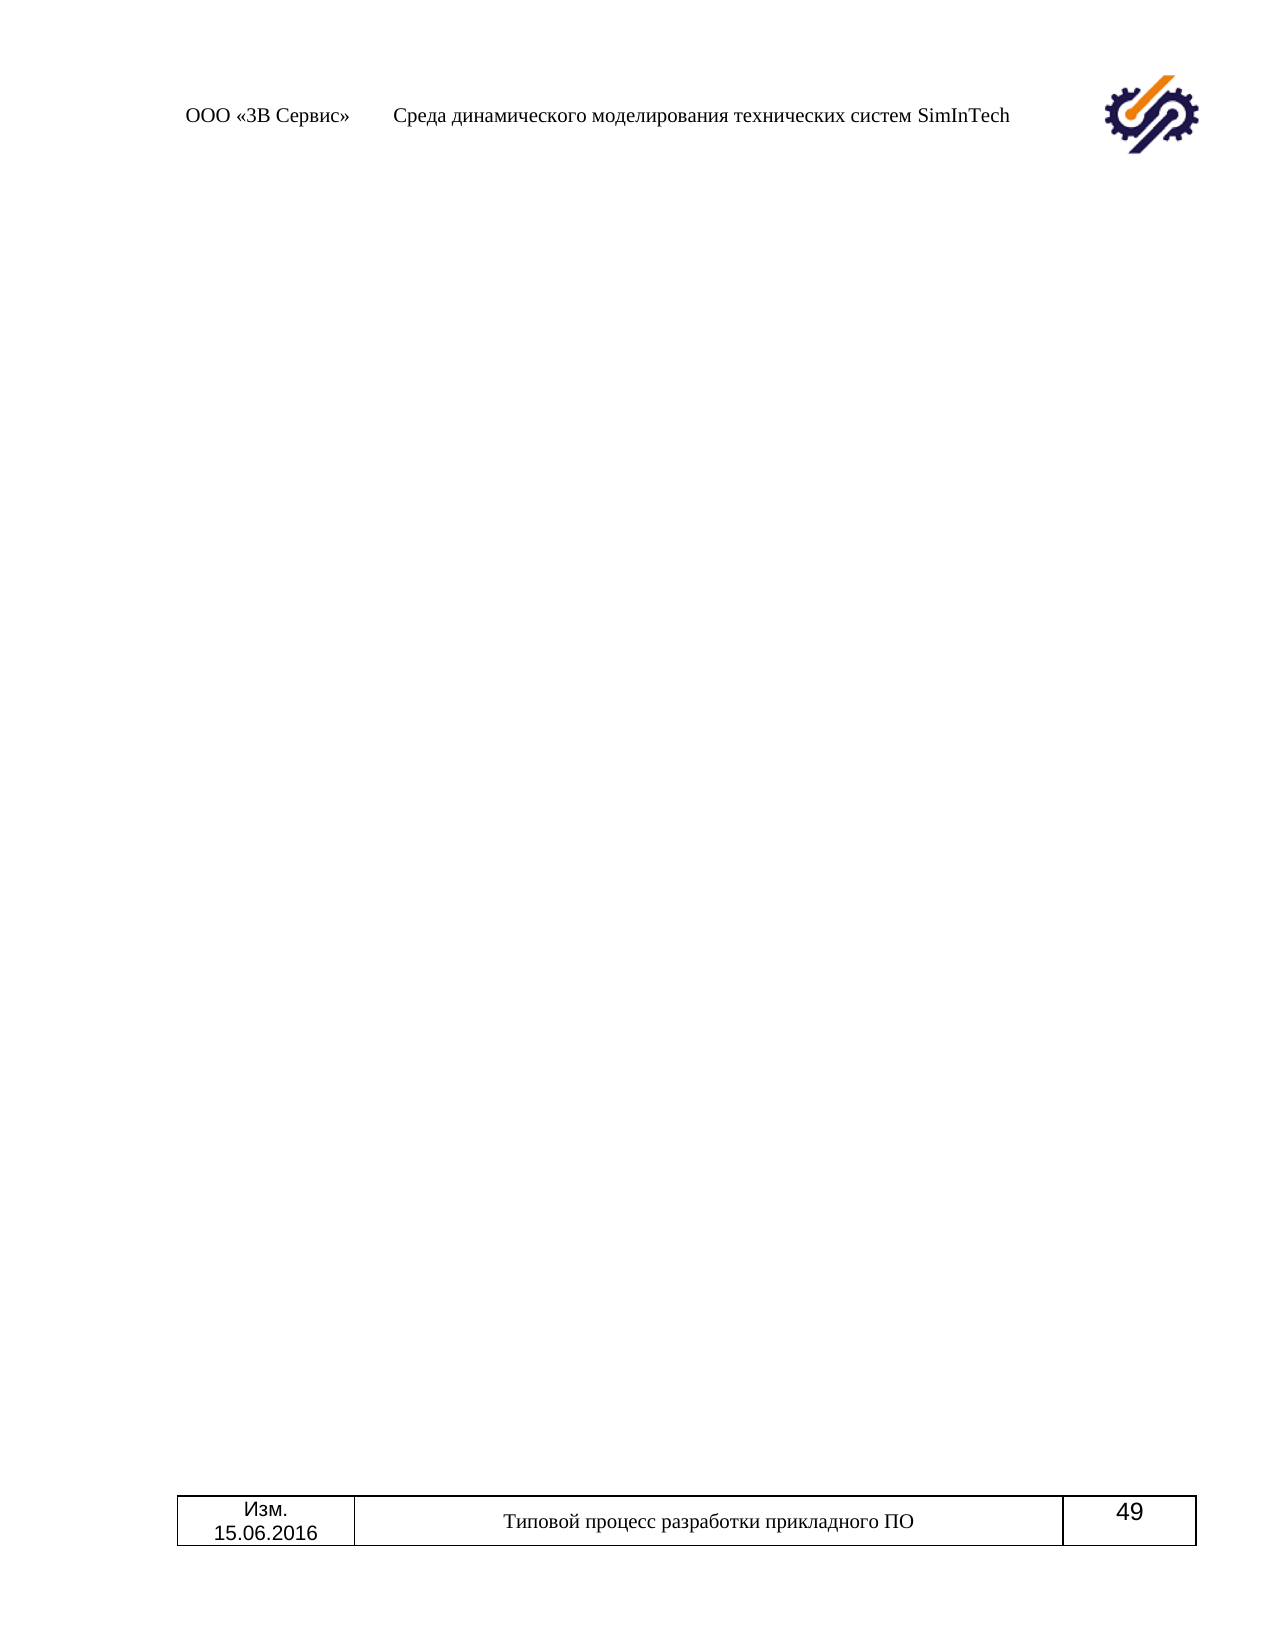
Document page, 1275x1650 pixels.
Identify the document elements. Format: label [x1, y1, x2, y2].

picture [1103, 75, 1200, 155]
